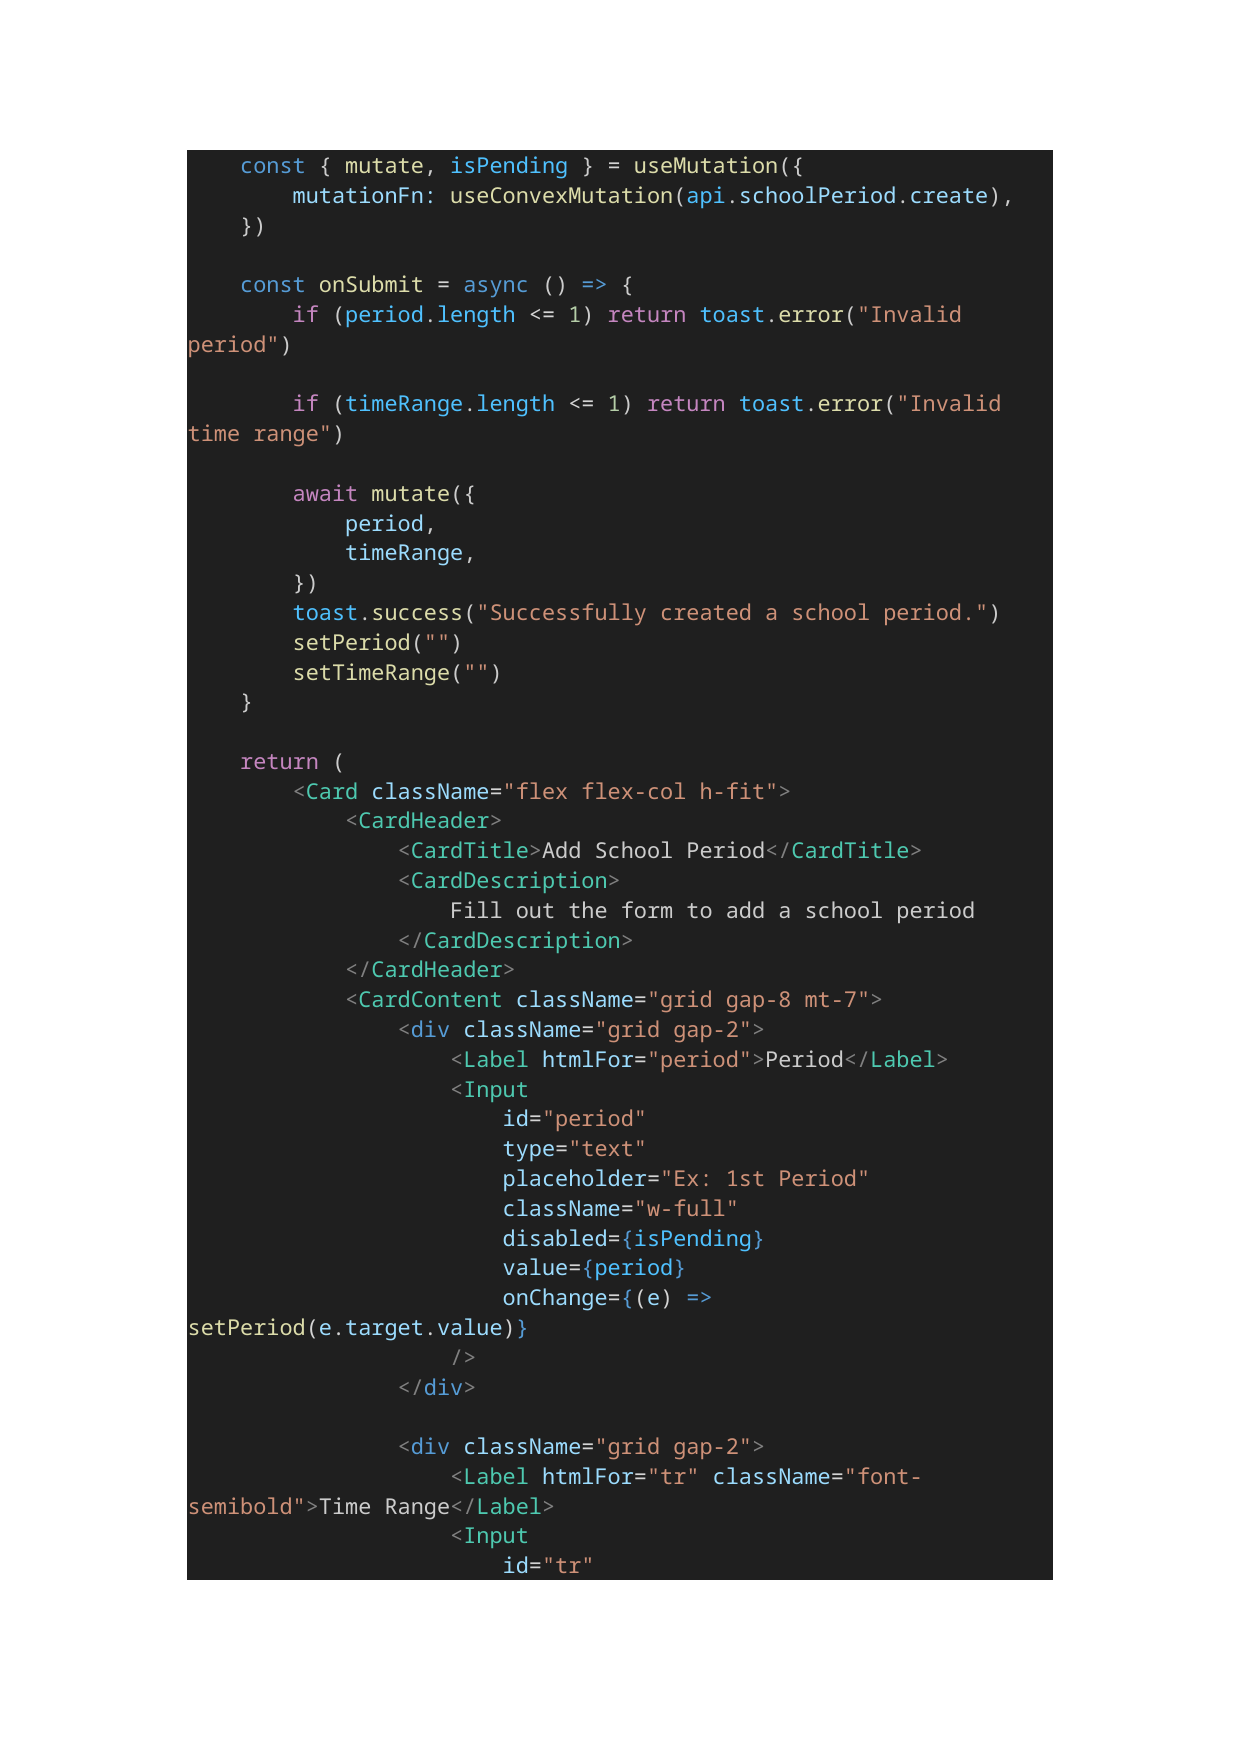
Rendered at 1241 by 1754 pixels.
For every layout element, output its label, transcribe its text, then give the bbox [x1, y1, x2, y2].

text timeRange, [187, 537, 1053, 567]
text await mutate({ [187, 478, 1053, 507]
text setTimeRange("") [187, 656, 1053, 686]
text } [187, 686, 1053, 716]
text </CardDescription> [187, 924, 1053, 954]
text const { mutate, isPending } = useMutation({ [187, 150, 1053, 180]
text id="period" [187, 1103, 1053, 1133]
text if (timeRange.length <= 1) return toast.error("Invalid time range") [187, 388, 1053, 448]
text period, [187, 507, 1053, 537]
text }) [187, 209, 1053, 239]
text /> [187, 1342, 1053, 1371]
text </CardHeader> [187, 954, 1053, 984]
text return ( [187, 746, 1053, 776]
text placeholder="Ex: 1st Period" [187, 1163, 1053, 1193]
text if (period.length <= 1) return toast.error("Invalid period") [187, 299, 1053, 358]
text <CardDescription> [187, 865, 1053, 895]
text Fill out the form to add a school period [187, 895, 1053, 924]
text className="w-full" [187, 1193, 1053, 1222]
text <Input [187, 1073, 1053, 1103]
text mutationFn: useConvexMutation(api.schoolPeriod.create), [187, 180, 1053, 209]
text }) [187, 567, 1053, 597]
text value={period} [187, 1252, 1053, 1282]
text <Label htmlFor="period">Period</Label> [187, 1044, 1053, 1073]
text setPeriod("") [187, 627, 1053, 656]
text <CardTitle>Add School Period</CardTitle> [187, 835, 1053, 865]
text type="text" [187, 1133, 1053, 1163]
text <Card className="flex flex-col h-fit"> [187, 776, 1053, 805]
text <CardContent className="grid gap-8 mt-7"> [187, 984, 1053, 1014]
text <CardHeader> [187, 805, 1053, 835]
text toast.success("Successfully created a school period.") [187, 597, 1053, 627]
text <div className="grid gap-2"> [187, 1014, 1053, 1044]
text <Label htmlFor="tr" className="font-semibold">Time Range</Label> [187, 1461, 1053, 1520]
text onChange={(e) => setPeriod(e.target.value)} [187, 1282, 1053, 1342]
text const onSubmit = async () => { [187, 269, 1053, 299]
text disabled={isPending} [187, 1222, 1053, 1252]
text <div className="grid gap-2"> [187, 1431, 1053, 1461]
text </div> [187, 1371, 1053, 1401]
text <Input [187, 1520, 1053, 1550]
text id="tr" [187, 1550, 1053, 1580]
